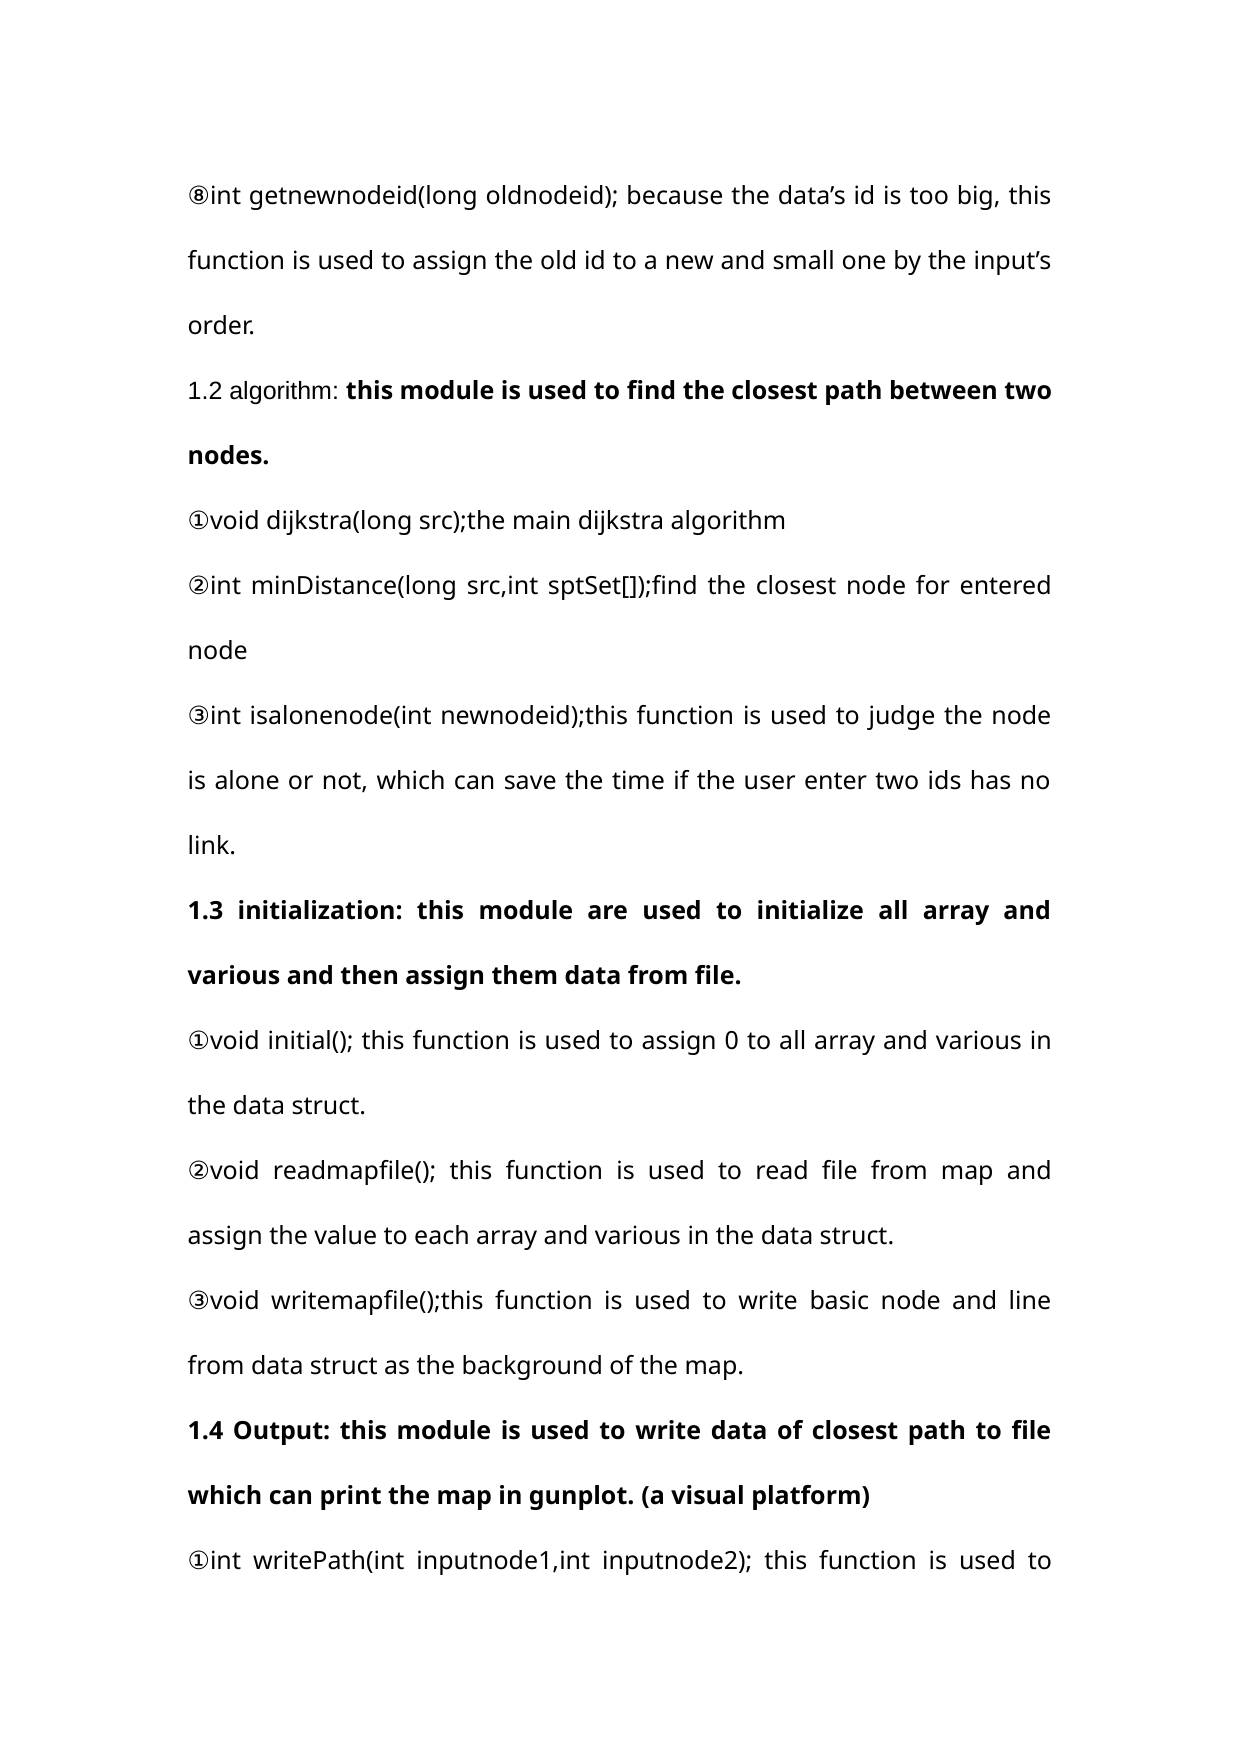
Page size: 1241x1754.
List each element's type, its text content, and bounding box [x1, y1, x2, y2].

text ③int isalonenode(int newnodeid);this function is used to judge the node is alone or not, which can save the time if the user enter two ids has no link. [187, 682, 1053, 877]
text 1.4 Output: this module is used to write data of closest path to file which can print the map in gunplot. (a visual platform) [187, 1397, 1053, 1527]
text ②int minDistance(long src,int sptSet[]);find the closest node for entered node [187, 552, 1053, 682]
text ②void readmapfile(); this function is used to read file from map and assign the value to each array and various in the data struct. [187, 1137, 1053, 1267]
text ③void writemapfile();this function is used to write basic node and line from data struct as the background of the map. [187, 1267, 1053, 1397]
text 1.3 initialization: this module are used to initialize all array and various and then assign them data from file. [187, 877, 1053, 1007]
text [187, 1527, 1053, 1592]
text 1.2 algorithm: this module is used to find the closest path between two nodes. [187, 357, 1053, 487]
text ⑧int getnewnodeid(long oldnodeid); because the data’s id is too big, this function is used to assign the old id to a new and small one by the input’s order. [187, 162, 1053, 357]
text ①void initial(); this function is used to assign 0 to all array and various in the data struct. [187, 1007, 1053, 1137]
text ①void dijkstra(long src);the main dijkstra algorithm [187, 487, 1053, 552]
